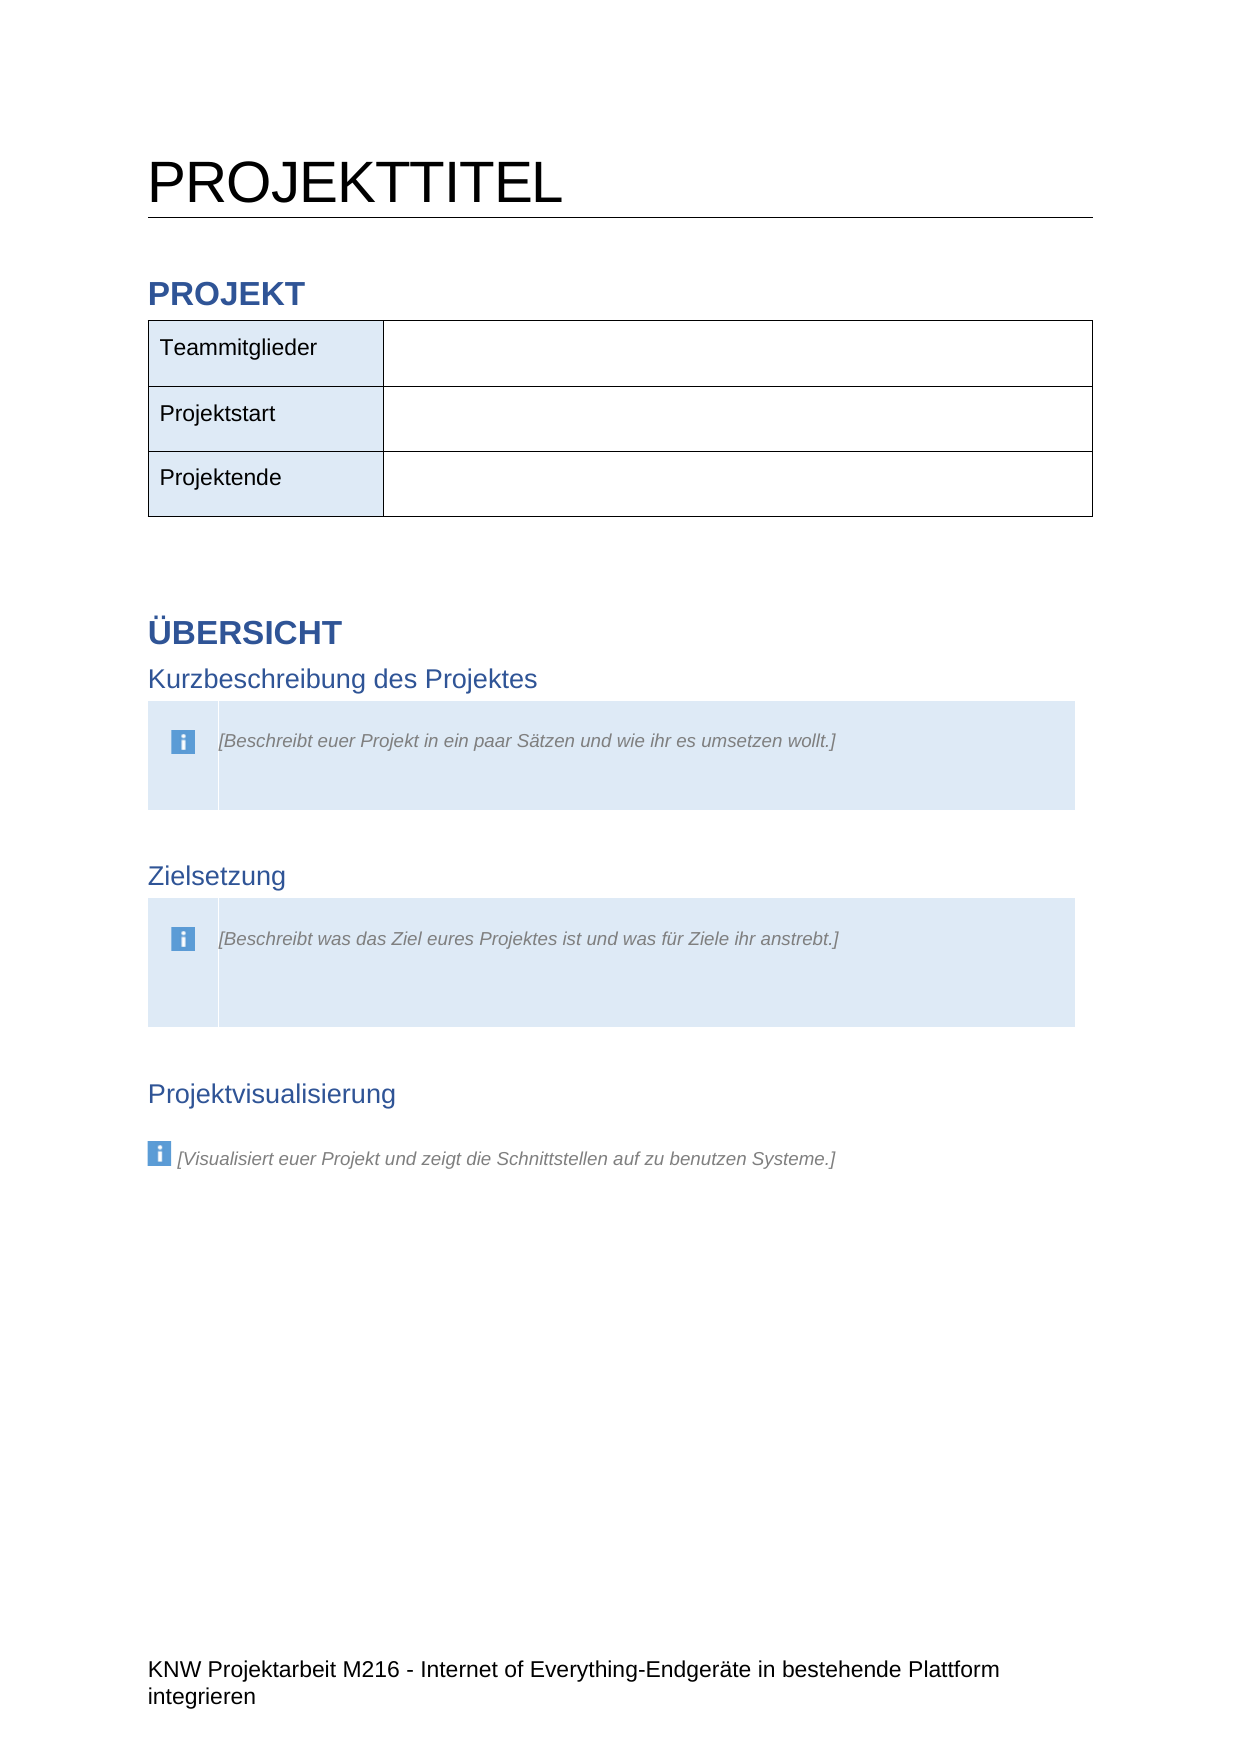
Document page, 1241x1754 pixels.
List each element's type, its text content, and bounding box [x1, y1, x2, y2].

table_cell [384, 452, 1092, 516]
table_header Teammitglieder [149, 321, 383, 386]
subtitle ÜBERSICHT [148, 613, 1093, 651]
table_header [148, 701, 218, 810]
table_cell Projektstart [149, 387, 383, 451]
picture [171, 730, 195, 754]
table_header [384, 321, 1092, 386]
table_header [148, 898, 218, 1027]
text [Visualisiert euer Projekt und zeigt die Schnittstellen auf zu benutzen Systeme.] [148, 1115, 1051, 1170]
subtitle Zielsetzung [148, 860, 1093, 892]
table_header [Beschreibt euer Projekt in ein paar Sätzen und wie ihr es umsetzen wollt.] [219, 701, 1075, 810]
subtitle PROJEKT [148, 274, 1093, 313]
subtitle Projektvisualisierung [148, 1078, 1093, 1109]
subtitle Kurzbeschreibung des Projektes [148, 663, 1093, 694]
table_cell Projektende [149, 452, 383, 516]
picture [171, 927, 195, 951]
table_cell [384, 387, 1092, 451]
picture [147, 1141, 172, 1166]
table_header [Beschreibt was das Ziel eures Projektes ist und was für Ziele ihr anstrebt.] [219, 898, 1075, 1027]
title PROJEKTTITEL [148, 148, 1093, 217]
